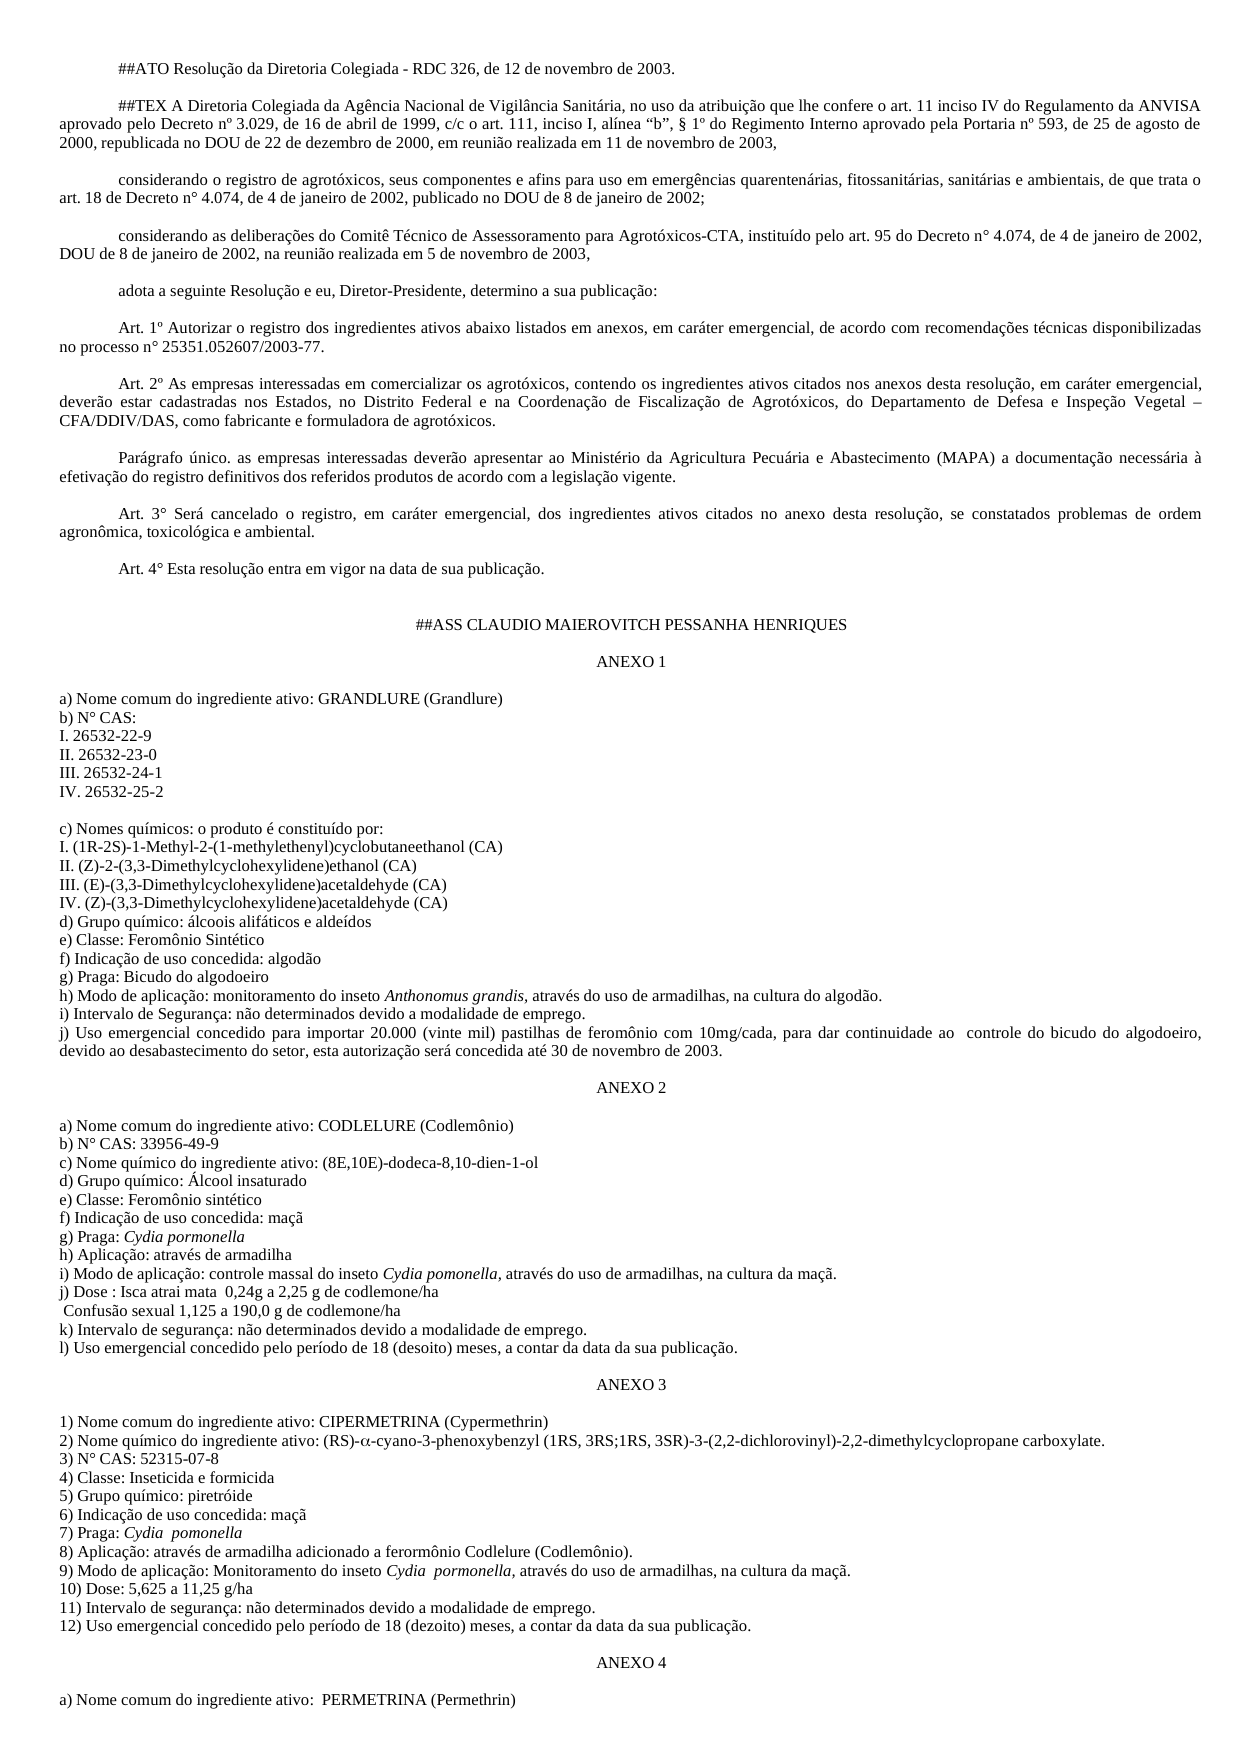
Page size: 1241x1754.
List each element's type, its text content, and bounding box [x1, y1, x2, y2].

text a) Nome comum do ingrediente ativo: GRANDLURE (Grandlure) [59, 689, 1203, 708]
text ##ASS CLAUDIO MAIEROVITCH PESSANHA HENRIQUES [59, 615, 1203, 634]
text 8) Aplicação: através de armadilha adicionado a ferormônio Codlelure (Codlemônio). [59, 1542, 1203, 1561]
text III. (E)-(3,3-Dimethylcyclohexylidene)acetaldehyde (CA) [59, 875, 1203, 893]
text 9) Modo de aplicação: Monitoramento do inseto Cydia pormonella, através do uso de armadilhas, na cultura da maçã. [59, 1561, 1203, 1579]
text f) Indicação de uso concedida: maçã [59, 1209, 1203, 1227]
text i) Intervalo de Segurança: não determinados devido a modalidade de emprego. [59, 1005, 1203, 1023]
text ANEXO 4 [59, 1654, 1203, 1672]
text a) Nome comum do ingrediente ativo: PERMETRINA (Permethrin) [59, 1691, 1203, 1709]
text 6) Indicação de uso concedida: maçã [59, 1505, 1203, 1524]
text ##TEX A Diretoria Colegiada da Agência Nacional de Vigilância Sanitária, no uso da atribuição que lhe confere o art. 11 inciso IV do Regulamento da ANVISA aprovado pelo Decreto nº 3.029, de 16 de abril de 1999, c/c o art. 111, inciso I, alínea “b”, § 1º do Regimento Interno aprovado pela Portaria nº 593, de 25 de agosto de 2000, republicada no DOU de 22 de dezembro de 2000, em reunião realizada em 11 de novembro de 2003, [59, 96, 1203, 152]
text Art. 2º As empresas interessadas em comercializar os agrotóxicos, contendo os ingredientes ativos citados nos anexos desta resolução, em caráter emergencial, deverão estar cadastradas nos Estados, no Distrito Federal e na Coordenação de Fiscalização de Agrotóxicos, do Departamento de Defesa e Inspeção Vegetal – CFA/DDIV/DAS, como fabricante e formuladora de agrotóxicos. [59, 374, 1203, 430]
text II. (Z)-2-(3,3-Dimethylcyclohexylidene)ethanol (CA) [59, 856, 1203, 875]
text b) N° CAS: [59, 708, 1203, 727]
text e) Classe: Feromônio sintético [59, 1190, 1203, 1209]
text Art. 3° Será cancelado o registro, em caráter emergencial, dos ingredientes ativos citados no anexo desta resolução, se constatados problemas de ordem agronômica, toxicológica e ambiental. [59, 504, 1203, 541]
text I. (1R-2S)-1-Methyl-2-(1-methylethenyl)cyclobutaneethanol (CA) [59, 838, 1203, 856]
text i) Modo de aplicação: controle massal do inseto Cydia pomonella, através do uso de armadilhas, na cultura da maçã. [59, 1264, 1203, 1283]
text 1) Nome comum do ingrediente ativo: CIPERMETRINA (Cypermethrin) [59, 1413, 1203, 1431]
text considerando o registro de agrotóxicos, seus componentes e afins para uso em emergências quarentenárias, fitossanitárias, sanitárias e ambientais, de que trata o art. 18 de Decreto n° 4.074, de 4 de janeiro de 2002, publicado no DOU de 8 de janeiro de 2002; [59, 170, 1203, 207]
text 12) Uso emergencial concedido pelo período de 18 (dezoito) meses, a contar da data da sua publicação. [59, 1617, 1203, 1635]
text IV. (Z)-(3,3-Dimethylcyclohexylidene)acetaldehyde (CA) [59, 893, 1203, 912]
text j) Uso emergencial concedido para importar 20.000 (vinte mil) pastilhas de feromônio com 10mg/cada, para dar continuidade ao controle do bicudo do algodoeiro, devido ao desabastecimento do setor, esta autorização será concedida até 30 de novembro de 2003. [59, 1023, 1203, 1060]
text adota a seguinte Resolução e eu, Diretor-Presidente, determino a sua publicação: [59, 282, 1203, 300]
text ANEXO 2 [59, 1079, 1203, 1097]
text considerando as deliberações do Comitê Técnico de Assessoramento para Agrotóxicos-CTA, instituído pelo art. 95 do Decreto n° 4.074, de 4 de janeiro de 2002, DOU de 8 de janeiro de 2002, na reunião realizada em 5 de novembro de 2003, [59, 226, 1203, 263]
text a) Nome comum do ingrediente ativo: CODLELURE (Codlemônio) [59, 1116, 1203, 1134]
text d) Grupo químico: Álcool insaturado [59, 1172, 1203, 1190]
text 10) Dose: 5,625 a 11,25 g/ha [59, 1579, 1203, 1598]
text g) Praga: Bicudo do algodoeiro [59, 968, 1203, 986]
text ANEXO 1 [59, 652, 1203, 671]
text c) Nomes químicos: o produto é constituído por: [59, 819, 1203, 838]
text Parágrafo único. as empresas interessadas deverão apresentar ao Ministério da Agricultura Pecuária e Abastecimento (MAPA) a documentação necessária à efetivação do registro definitivos dos referidos produtos de acordo com a legislação vigente. [59, 448, 1203, 486]
text h) Aplicação: através de armadilha [59, 1246, 1203, 1264]
text I. 26532-22-9 [59, 727, 1203, 745]
text f) Indicação de uso concedida: algodão [59, 949, 1203, 968]
text 5) Grupo químico: piretróide [59, 1487, 1203, 1505]
text 7) Praga: Cydia pomonella [59, 1524, 1203, 1542]
text ANEXO 3 [59, 1376, 1203, 1394]
text c) Nome químico do ingrediente ativo: (8E,10E)-dodeca-8,10-dien-1-ol [59, 1153, 1203, 1172]
text Art. 4° Esta resolução entra em vigor na data de sua publicação. [59, 560, 1203, 578]
text IV. 26532-25-2 [59, 782, 1203, 801]
text j) Dose : Isca atrai mata 0,24g a 2,25 g de codlemone/ha [59, 1283, 1203, 1301]
text 11) Intervalo de segurança: não determinados devido a modalidade de emprego. [59, 1598, 1203, 1617]
text Confusão sexual 1,125 a 190,0 g de codlemone/ha [59, 1301, 1203, 1320]
text d) Grupo químico: álcoois alifáticos e aldeídos [59, 912, 1203, 931]
text 4) Classe: Inseticida e formicida [59, 1468, 1203, 1487]
text 2) Nome químico do ingrediente ativo: (RS)--cyano-3-phenoxybenzyl (1RS, 3RS;1RS, 3SR)-3-(2,2-dichlorovinyl)-2,2-dimethylcyclopropane carboxylate. [59, 1431, 1203, 1450]
text III. 26532-24-1 [59, 764, 1203, 782]
text ##ATO Resolução da Diretoria Colegiada - RDC 326, de 12 de novembro de 2003. [59, 59, 1203, 78]
text II. 26532-23-0 [59, 745, 1203, 764]
text k) Intervalo de segurança: não determinados devido a modalidade de emprego. [59, 1320, 1203, 1338]
text 3) N° CAS: 52315-07-8 [59, 1450, 1203, 1468]
text g) Praga: Cydia pormonella [59, 1227, 1203, 1246]
text h) Modo de aplicação: monitoramento do inseto Anthonomus grandis, através do uso de armadilhas, na cultura do algodão. [59, 986, 1203, 1005]
text l) Uso emergencial concedido pelo período de 18 (desoito) meses, a contar da data da sua publicação. [59, 1338, 1203, 1357]
text b) N° CAS: 33956-49-9 [59, 1134, 1203, 1153]
text e) Classe: Feromônio Sintético [59, 931, 1203, 949]
text Art. 1º Autorizar o registro dos ingredientes ativos abaixo listados em anexos, em caráter emergencial, de acordo com recomendações técnicas disponibilizadas no processo n° 25351.052607/2003-77. [59, 319, 1203, 356]
